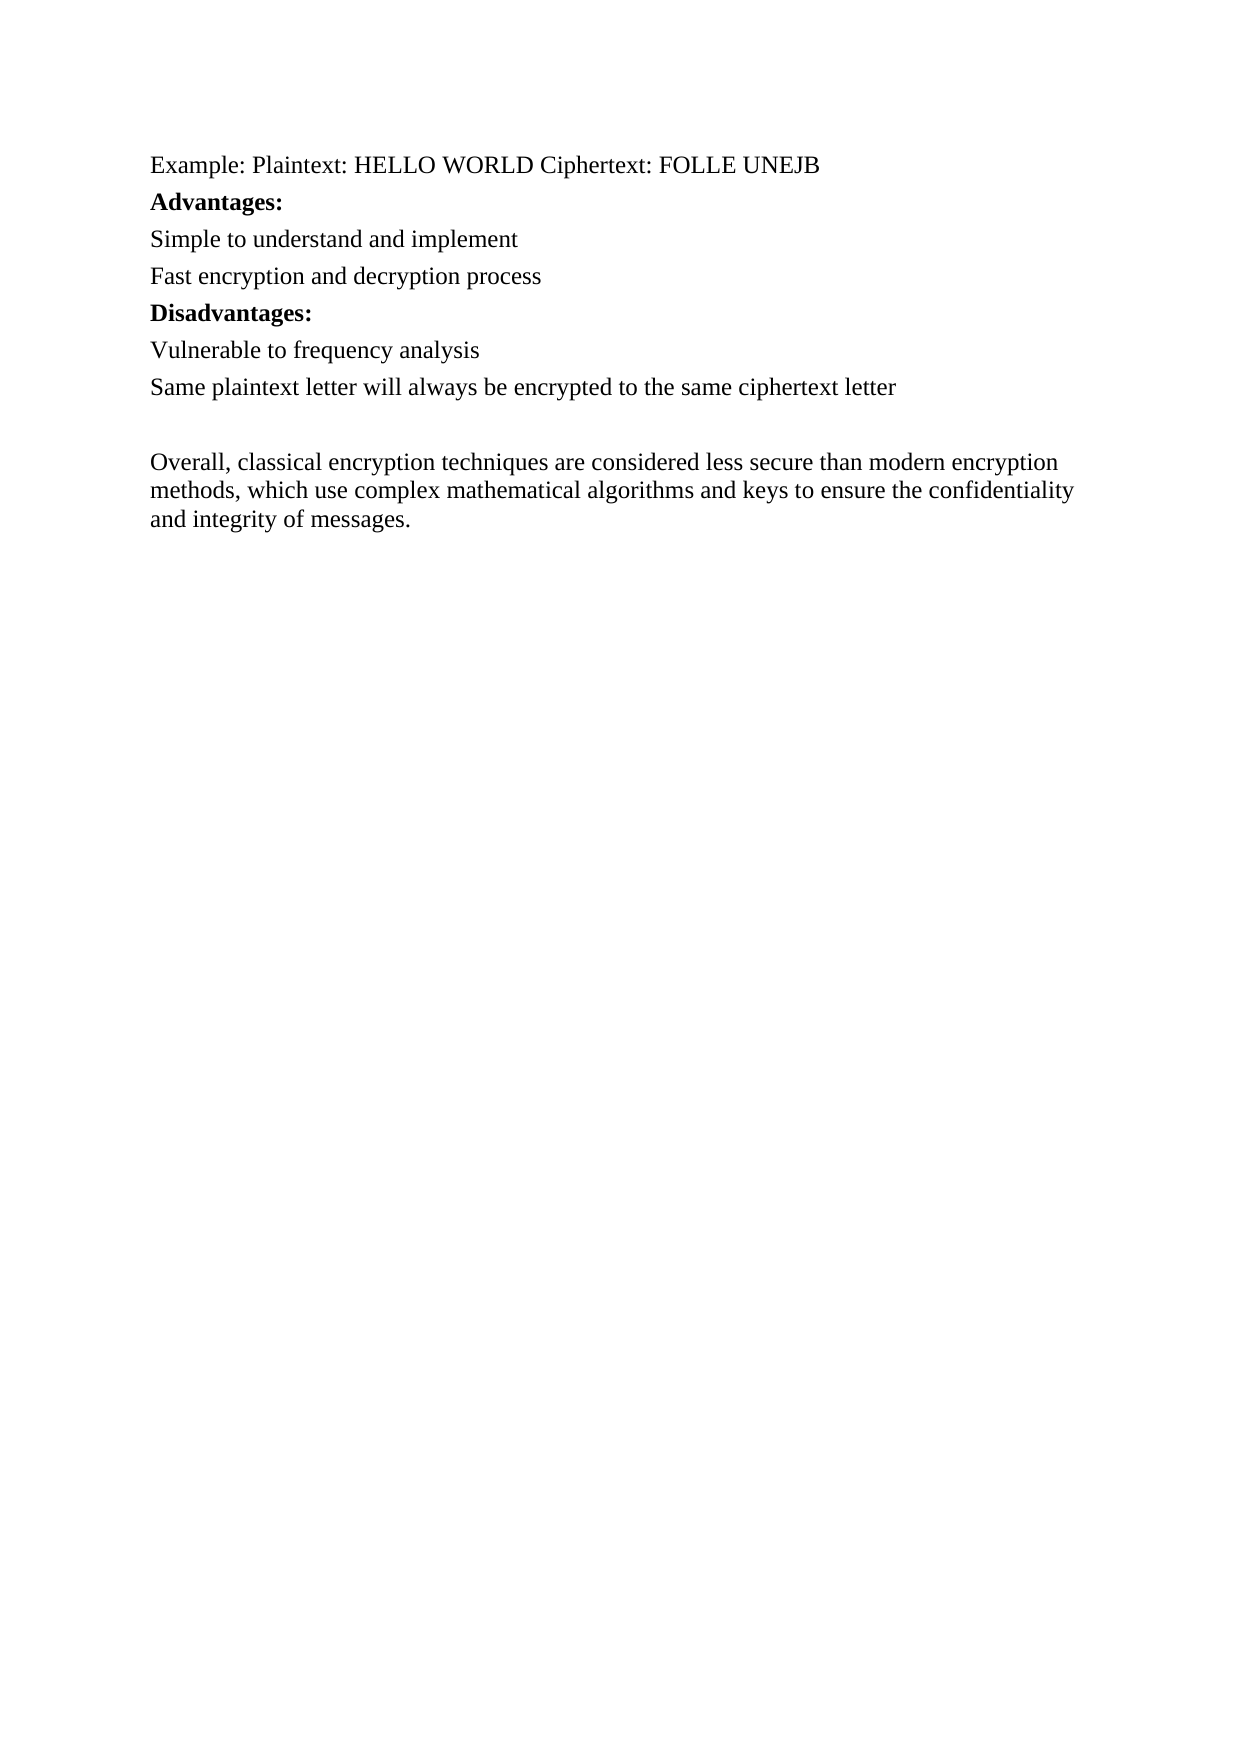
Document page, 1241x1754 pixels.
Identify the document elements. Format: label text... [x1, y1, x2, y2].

text Example: Plaintext: HELLO WORLD Ciphertext: FOLLE UNEJB [150, 150, 1090, 179]
text Simple to understand and implement [150, 224, 1090, 253]
text Advantages: [150, 187, 1090, 216]
text Disadvantages: [150, 298, 1090, 327]
text Overall, classical encryption techniques are considered less secure than modern encryption methods, which use complex mathematical algorithms and keys to ensure the confidentiality and integrity of messages. [150, 447, 1090, 533]
text Fast encryption and decryption process [150, 261, 1090, 290]
text Vulnerable to frequency analysis [150, 335, 1090, 364]
text Same plaintext letter will always be encrypted to the same ciphertext letter [150, 372, 1090, 401]
